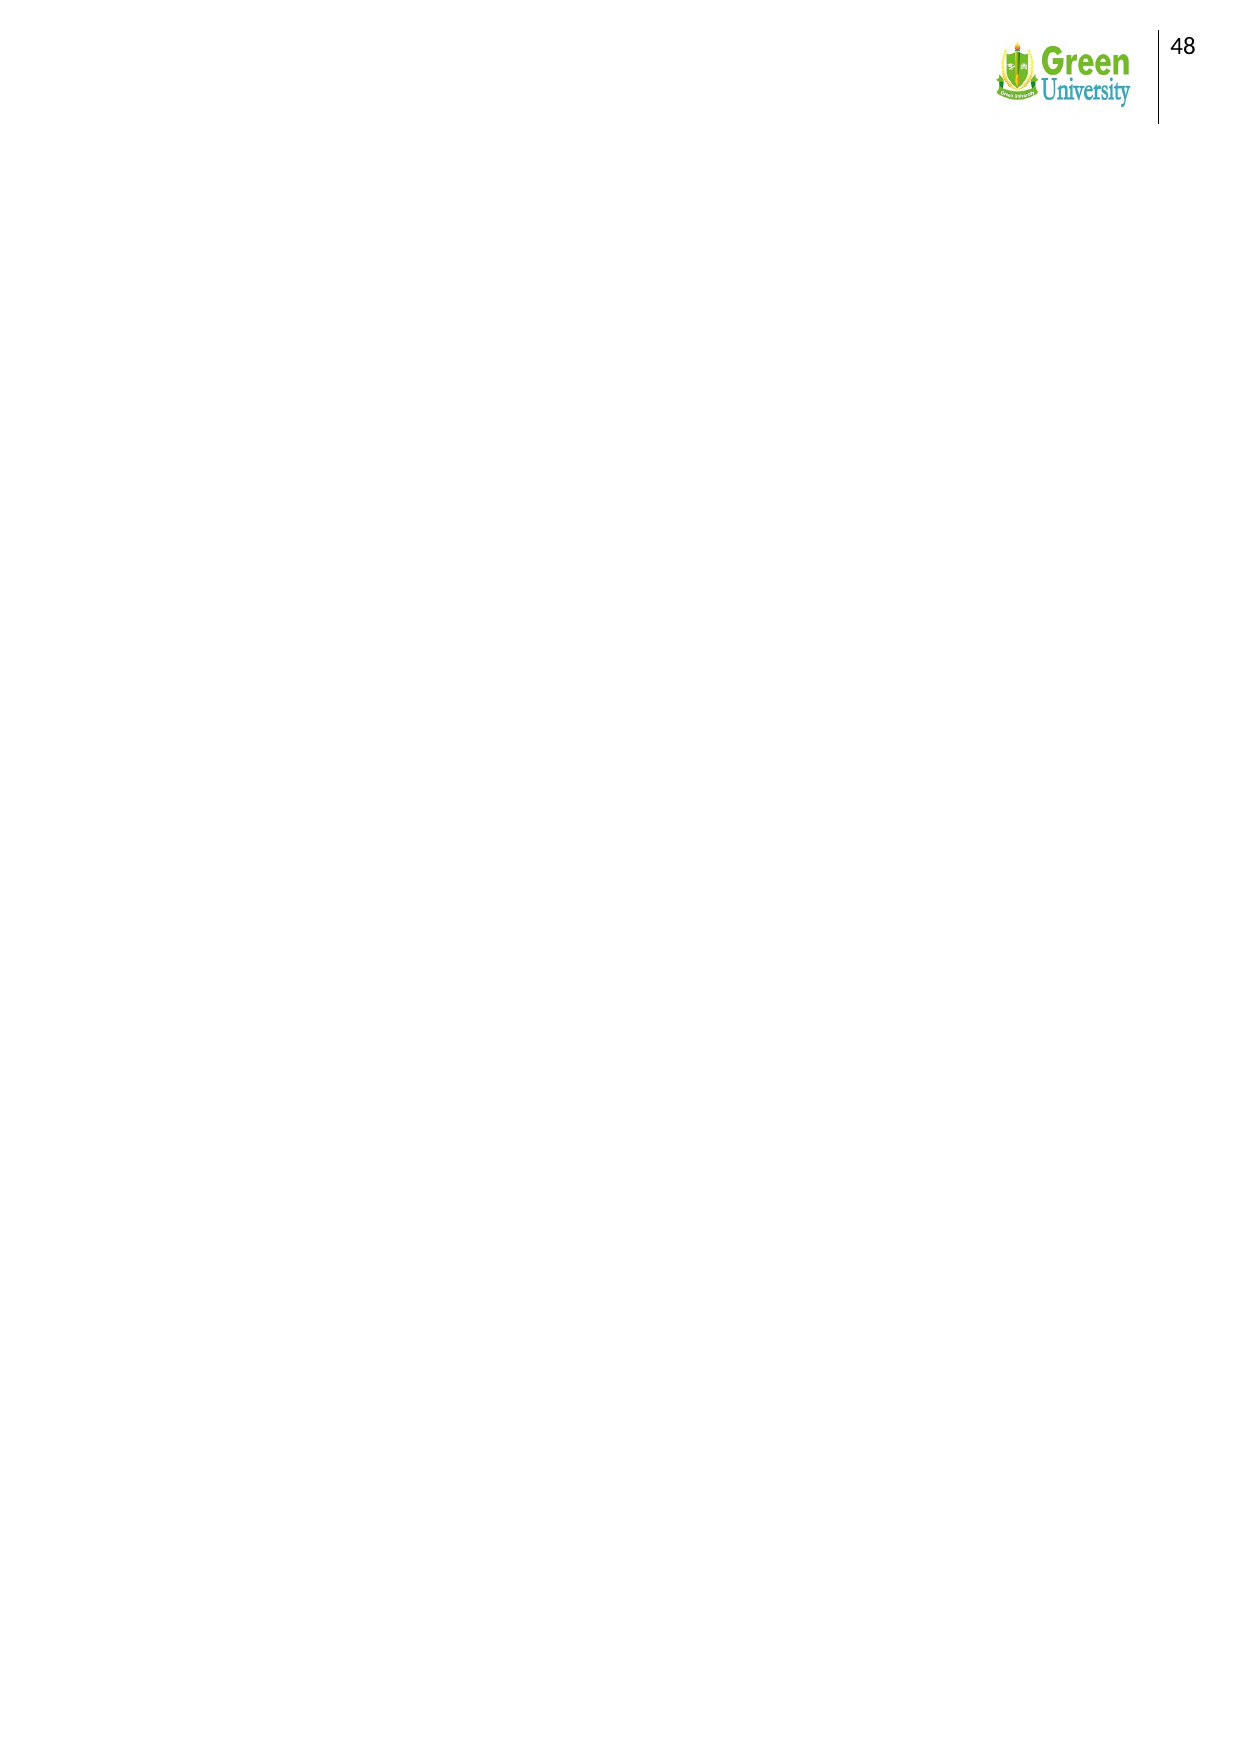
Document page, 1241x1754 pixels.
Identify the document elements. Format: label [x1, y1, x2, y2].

picture [981, 30, 1148, 124]
